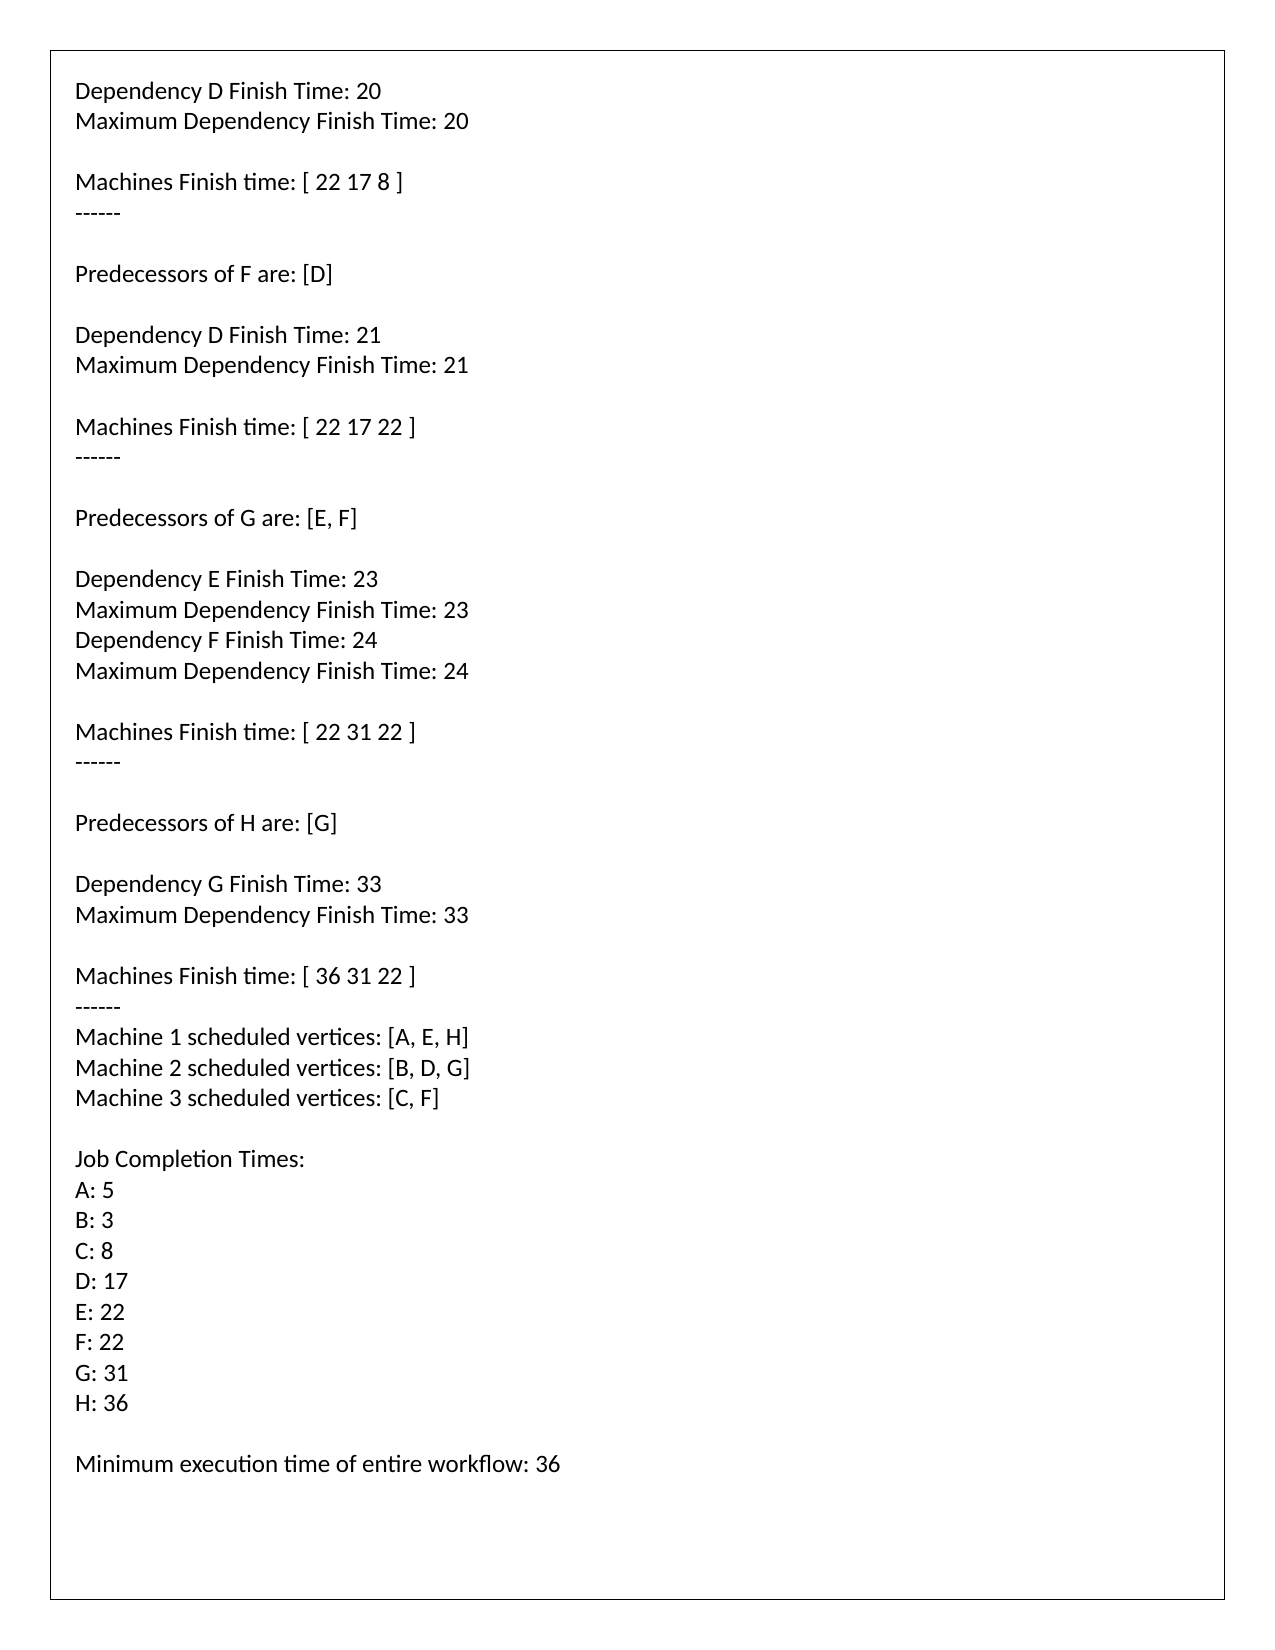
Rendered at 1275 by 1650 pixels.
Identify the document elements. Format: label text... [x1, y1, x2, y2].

text Predecessors of G are: [E, F] [75, 502, 1200, 533]
text Dependency D Finish Time: 20 [75, 75, 1200, 106]
text E: 22 [75, 1296, 1200, 1326]
text Machine 2 scheduled vertices: [B, D, G] [75, 1052, 1200, 1082]
text ------ [75, 991, 1200, 1021]
text Maximum Dependency Finish Time: 23 [75, 594, 1200, 624]
text ------ [75, 441, 1200, 472]
text Dependency E Finish Time: 23 [75, 563, 1200, 594]
text Machines Finish time: [ 36 31 22 ] [75, 960, 1200, 991]
text ------ [75, 197, 1200, 228]
text C: 8 [75, 1235, 1200, 1265]
text ------ [75, 746, 1200, 777]
text Machines Finish time: [ 22 17 8 ] [75, 167, 1200, 197]
text Dependency G Finish Time: 33 [75, 868, 1200, 899]
text Machines Finish time: [ 22 17 22 ] [75, 411, 1200, 441]
text G: 31 [75, 1357, 1200, 1387]
text Minimum execution time of entire workflow: 36 [75, 1448, 1200, 1479]
text Maximum Dependency Finish Time: 33 [75, 899, 1200, 929]
text A: 5 [75, 1174, 1200, 1204]
text H: 36 [75, 1387, 1200, 1418]
text B: 3 [75, 1204, 1200, 1235]
text Machine 3 scheduled vertices: [C, F] [75, 1082, 1200, 1113]
text Dependency D Finish Time: 21 [75, 319, 1200, 350]
text Machines Finish time: [ 22 31 22 ] [75, 716, 1200, 746]
text Maximum Dependency Finish Time: 20 [75, 106, 1200, 136]
text Maximum Dependency Finish Time: 24 [75, 655, 1200, 685]
text Maximum Dependency Finish Time: 21 [75, 350, 1200, 380]
text Predecessors of F are: [D] [75, 258, 1200, 289]
text Job Completion Times: [75, 1143, 1200, 1174]
text Machine 1 scheduled vertices: [A, E, H] [75, 1021, 1200, 1052]
text Predecessors of H are: [G] [75, 807, 1200, 838]
text D: 17 [75, 1265, 1200, 1296]
text F: 22 [75, 1326, 1200, 1357]
text Dependency F Finish Time: 24 [75, 624, 1200, 655]
